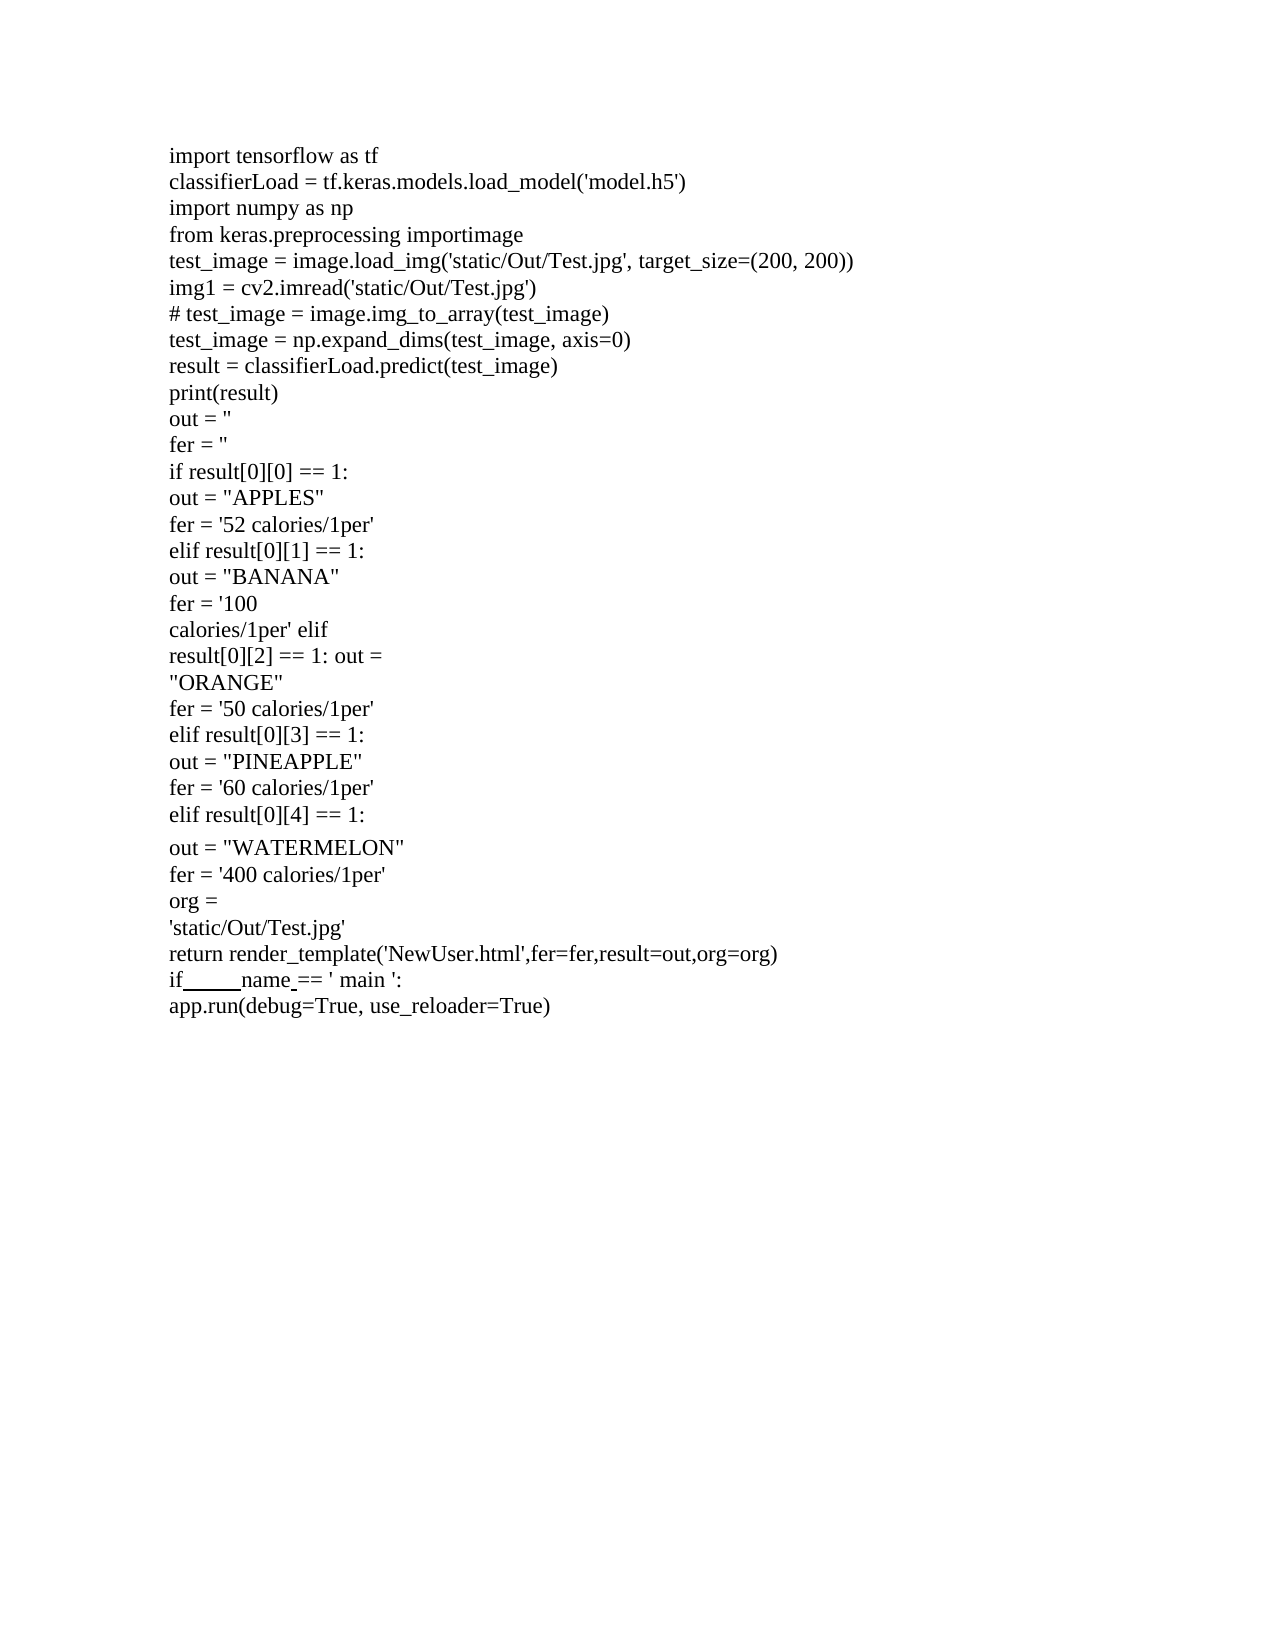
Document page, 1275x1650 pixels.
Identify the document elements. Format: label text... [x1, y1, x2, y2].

text out = '' [169, 405, 1204, 432]
text out = "WATERMELON" [169, 835, 1204, 861]
text test_image = image.load_img('static/Out/Test.jpg', target_size=(200, 200)) img1 = cv2.imread('static/Out/Test.jpg') [169, 247, 866, 300]
text from keras.preprocessing importimage [169, 221, 1204, 247]
text fer = '60 calories/1per' elif result[0][4] == 1: [169, 774, 376, 827]
text fer = '100 calories/1per' elif result[0][2] == 1: out = "ORANGE" [169, 590, 386, 695]
text # test_image = image.img_to_array(test_image) test_image = np.expand_dims(test_image, axis=0) result = classifierLoad.predict(test_image) print(result) [169, 300, 631, 405]
text classifierLoad = tf.keras.models.load_model('model.h5') [169, 168, 689, 194]
text app.run(debug=True, use_reloader=True) [169, 993, 1204, 1019]
text import tensorflow as tf [169, 142, 483, 168]
text if result[0][0] == 1: out = "APPLES" [169, 458, 348, 511]
text import numpy as np [169, 195, 689, 221]
text fer = '' [169, 432, 1204, 458]
text fer = '52 calories/1per' elif result[0][1] == 1: out = "BANANA" [169, 511, 376, 590]
text fer = '400 calories/1per' org = 'static/Out/Test.jpg' [169, 861, 399, 940]
text return render_template('NewUser.html',fer=fer,result=out,org=org) if name == ' main ': [169, 940, 783, 993]
text fer = '50 calories/1per' elif result[0][3] == 1: out = "PINEAPPLE" [169, 695, 376, 774]
